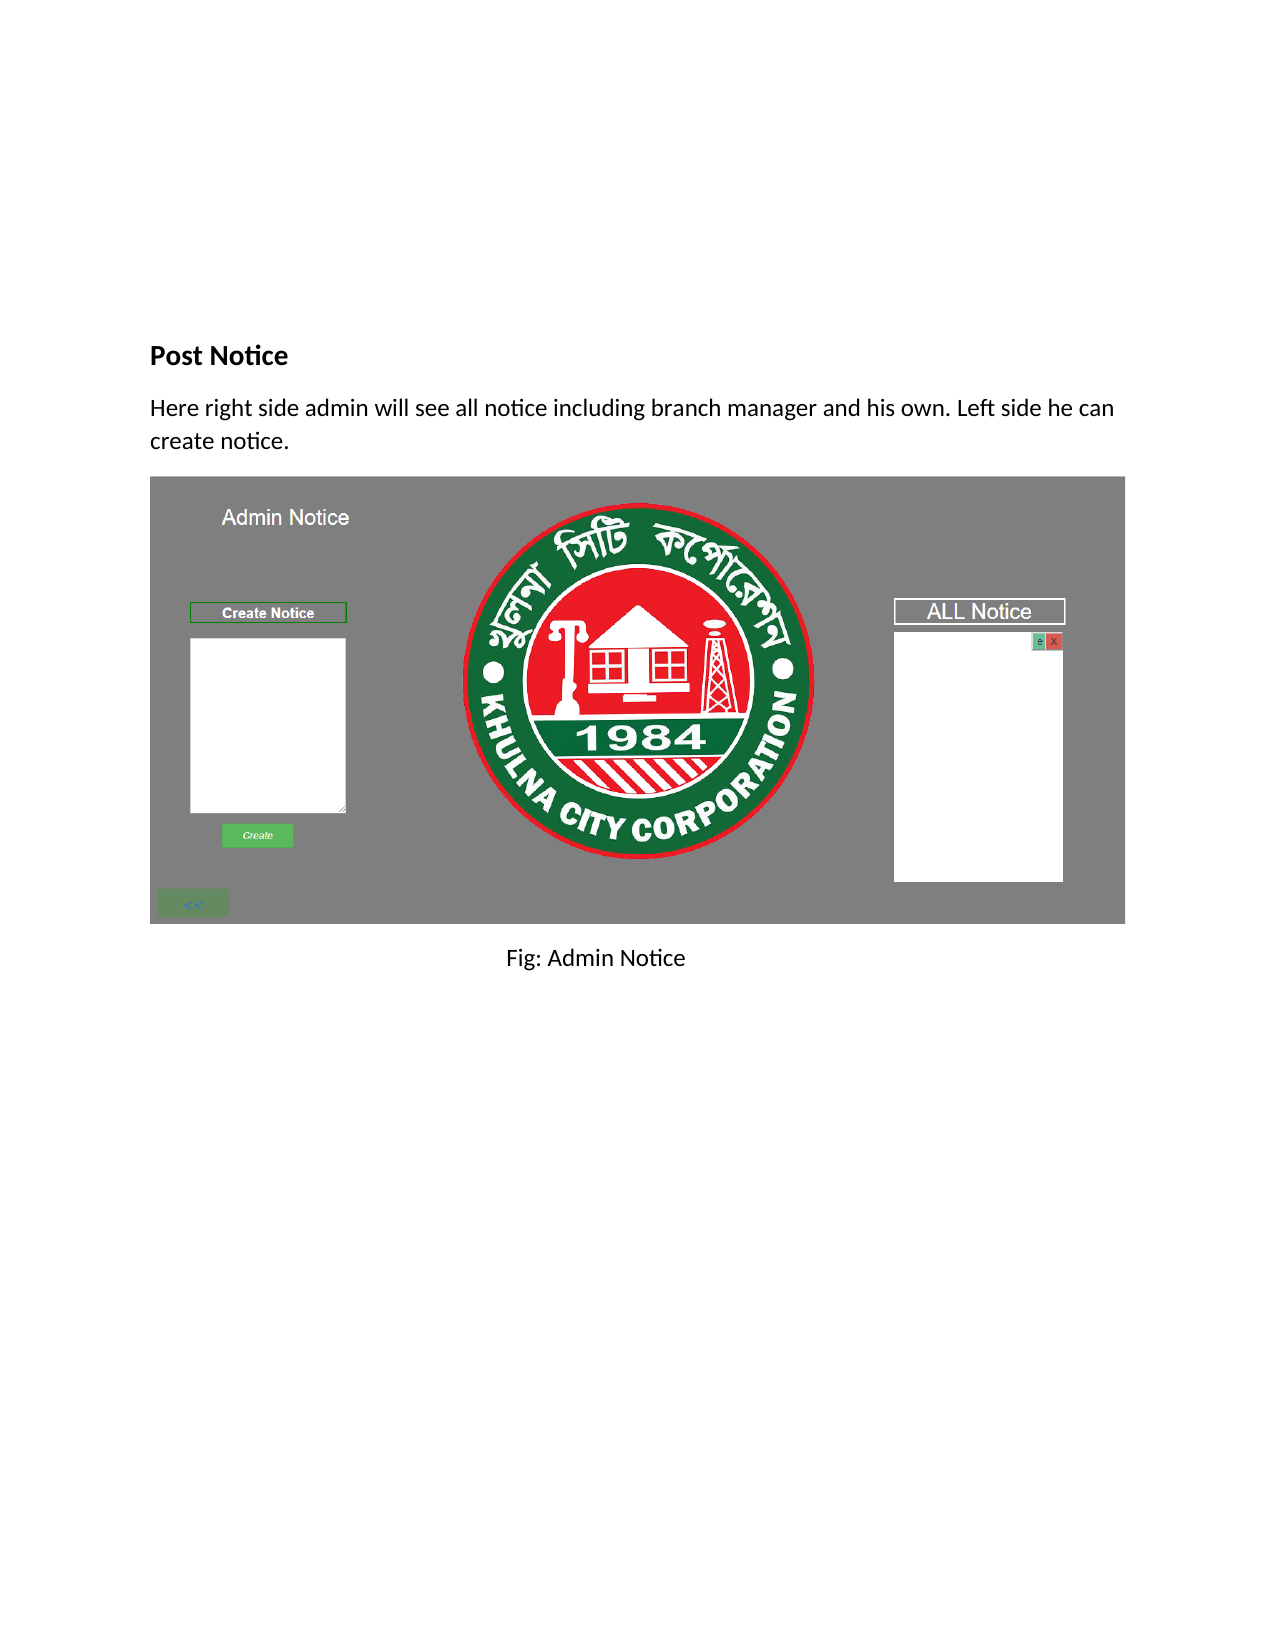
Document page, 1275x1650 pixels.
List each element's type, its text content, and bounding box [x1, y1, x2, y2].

picture [150, 475, 1125, 924]
text Post Notice [150, 337, 1125, 373]
text Fig: Admin Notice [150, 942, 1125, 973]
text Here right side admin will see all notice including branch manager and his own. Left side he can create notice. [150, 393, 1125, 456]
